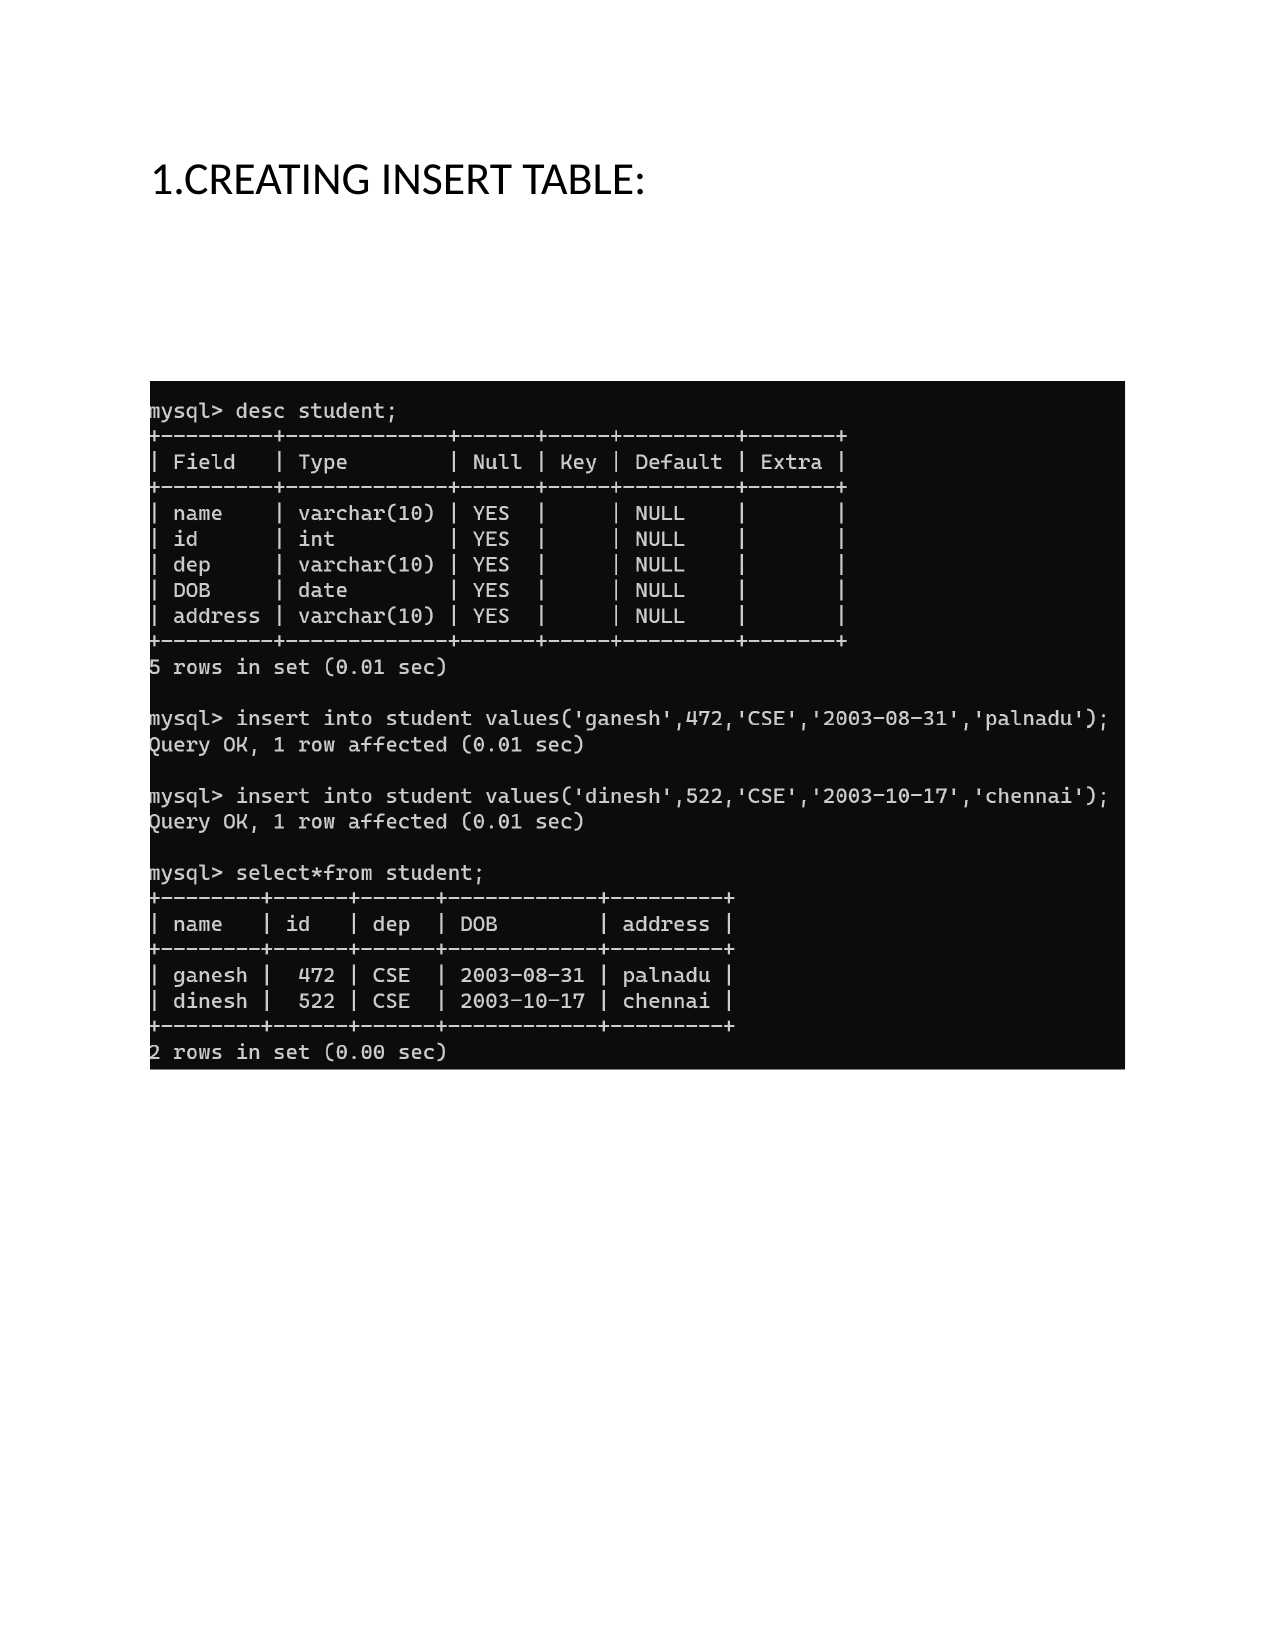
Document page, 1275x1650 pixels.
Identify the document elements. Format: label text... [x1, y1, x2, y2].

picture [150, 381, 1125, 1070]
text 1.CREATING INSERT TABLE: [150, 150, 1125, 206]
